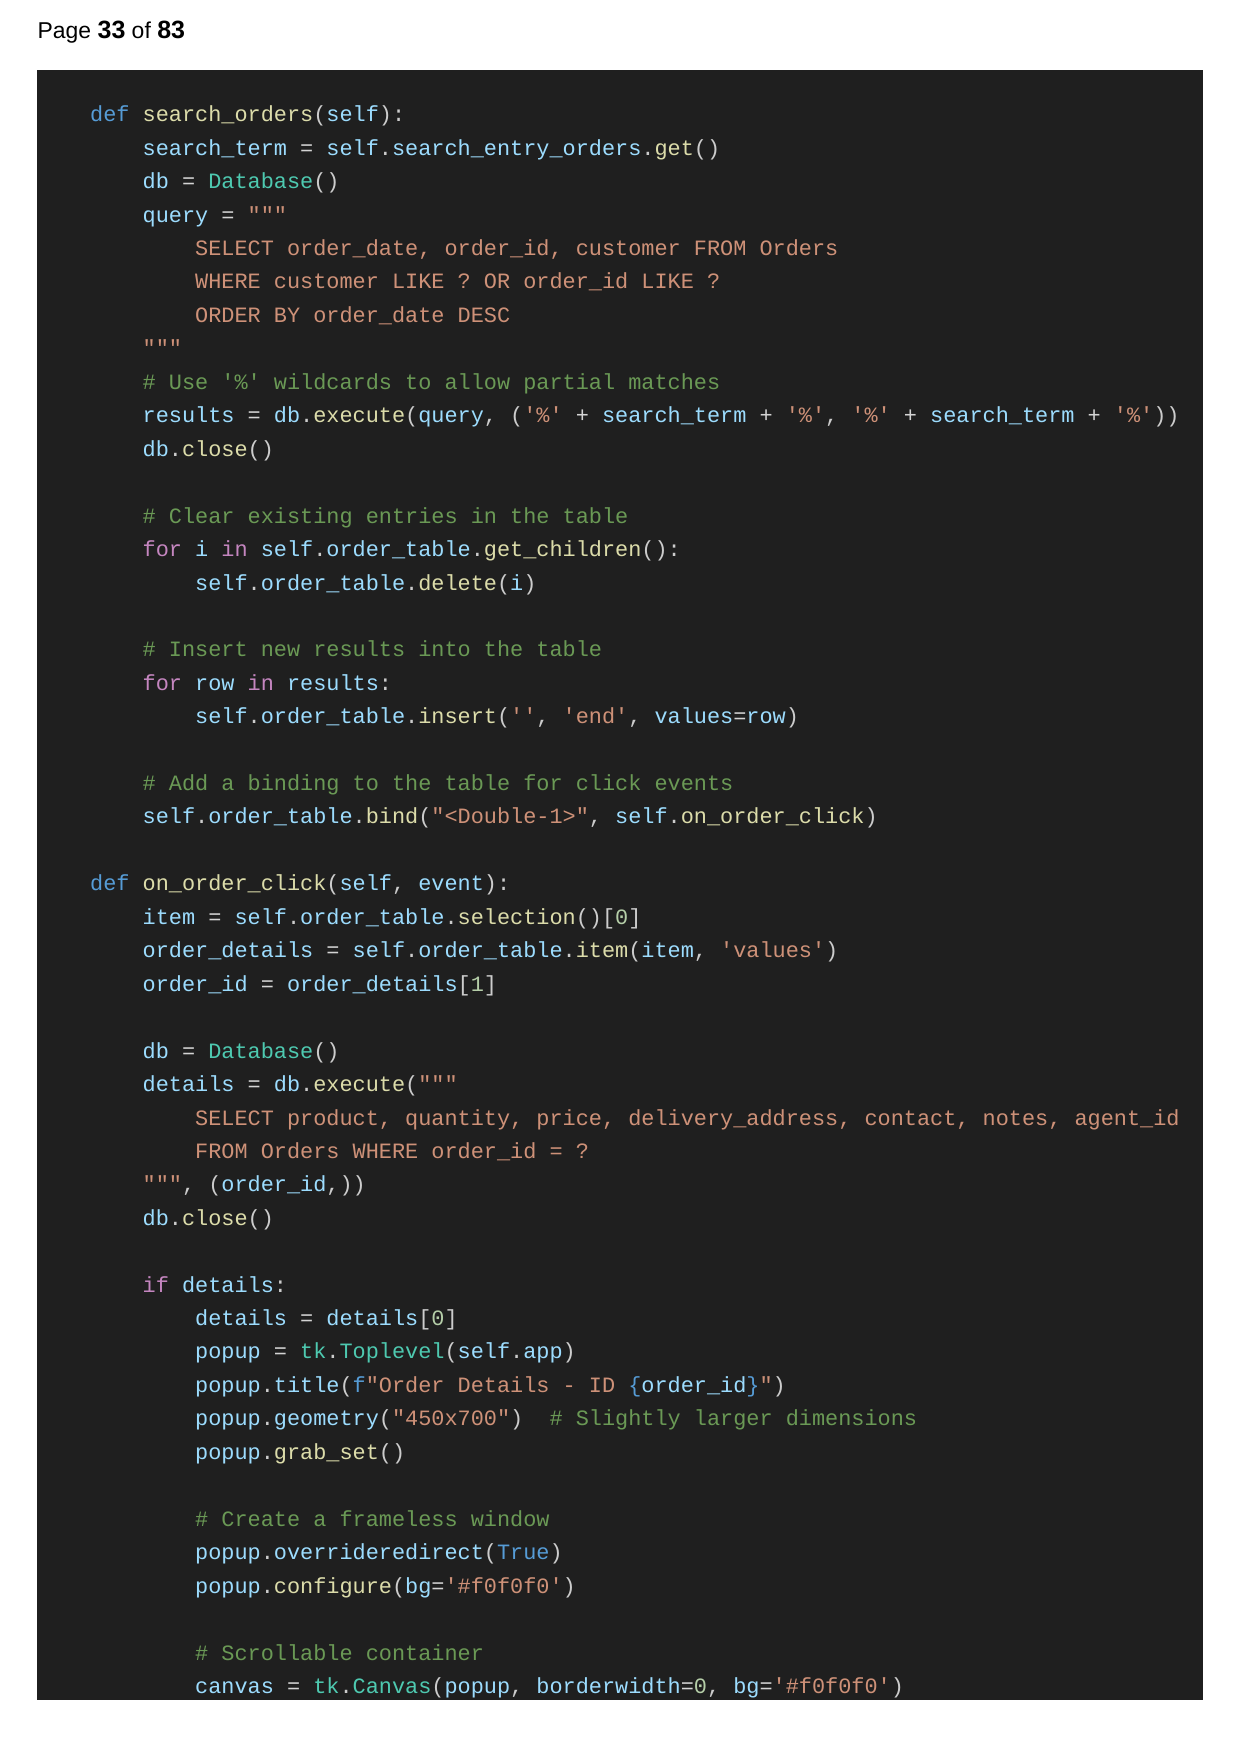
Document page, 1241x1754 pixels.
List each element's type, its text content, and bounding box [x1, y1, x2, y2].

text self.order_table.delete(i) [37, 572, 1203, 596]
text popup.overrideredirect(True) [37, 1541, 1203, 1566]
text db = Database() [37, 1040, 1203, 1064]
text def on_order_click(self, event): [37, 873, 1203, 897]
text # Insert new results into the table [37, 638, 1203, 663]
text canvas = tk.Canvas(popup, borderwidth=0, bg='#f0f0f0') [37, 1675, 1203, 1700]
text """ [37, 338, 1203, 362]
text item = self.order_table.selection()[0] [37, 906, 1203, 931]
text # Create a frameless window [37, 1508, 1203, 1533]
text details = details[0] [37, 1307, 1203, 1332]
text db = Database() [37, 170, 1203, 195]
text # Add a binding to the table for click events [37, 772, 1203, 797]
text FROM Orders WHERE order_id = ? [37, 1140, 1203, 1165]
text results = db.execute(query, ('%' + search_term + '%', '%' + search_term + '%')) [37, 404, 1203, 429]
text details = db.execute(""" [37, 1073, 1203, 1098]
text for row in results: [37, 672, 1203, 697]
text """, (order_id,)) [37, 1173, 1203, 1198]
text db.close() [37, 1207, 1203, 1232]
text ORDER BY order_date DESC [37, 304, 1203, 329]
text SELECT product, quantity, price, delivery_address, contact, notes, agent_id [37, 1107, 1203, 1131]
text query = """ [37, 204, 1203, 229]
text def search_orders(self): [37, 103, 1203, 128]
text search_term = self.search_entry_orders.get() [37, 137, 1203, 162]
text if details: [37, 1274, 1203, 1299]
text self.order_table.insert('', 'end', values=row) [37, 705, 1203, 730]
text SELECT order_date, order_id, customer FROM Orders [37, 237, 1203, 262]
text # Scrollable container [37, 1642, 1203, 1666]
text # Clear existing entries in the table [37, 505, 1203, 529]
text order_id = order_details[1] [37, 973, 1203, 998]
text WHERE customer LIKE ? OR order_id LIKE ? [37, 271, 1203, 296]
text self.order_table.bind("<Double-1>", self.on_order_click) [37, 806, 1203, 831]
text popup.grab_set() [37, 1441, 1203, 1466]
text for i in self.order_table.get_children(): [37, 538, 1203, 563]
text order_details = self.order_table.item(item, 'values') [37, 939, 1203, 964]
text popup.title(f"Order Details - ID {order_id}") [37, 1374, 1203, 1399]
text popup.geometry("450x700") # Slightly larger dimensions [37, 1408, 1203, 1432]
text popup.configure(bg='#f0f0f0') [37, 1575, 1203, 1599]
text # Use '%' wildcards to allow partial matches [37, 371, 1203, 396]
text db.close() [37, 438, 1203, 463]
text popup = tk.Toplevel(self.app) [37, 1341, 1203, 1366]
